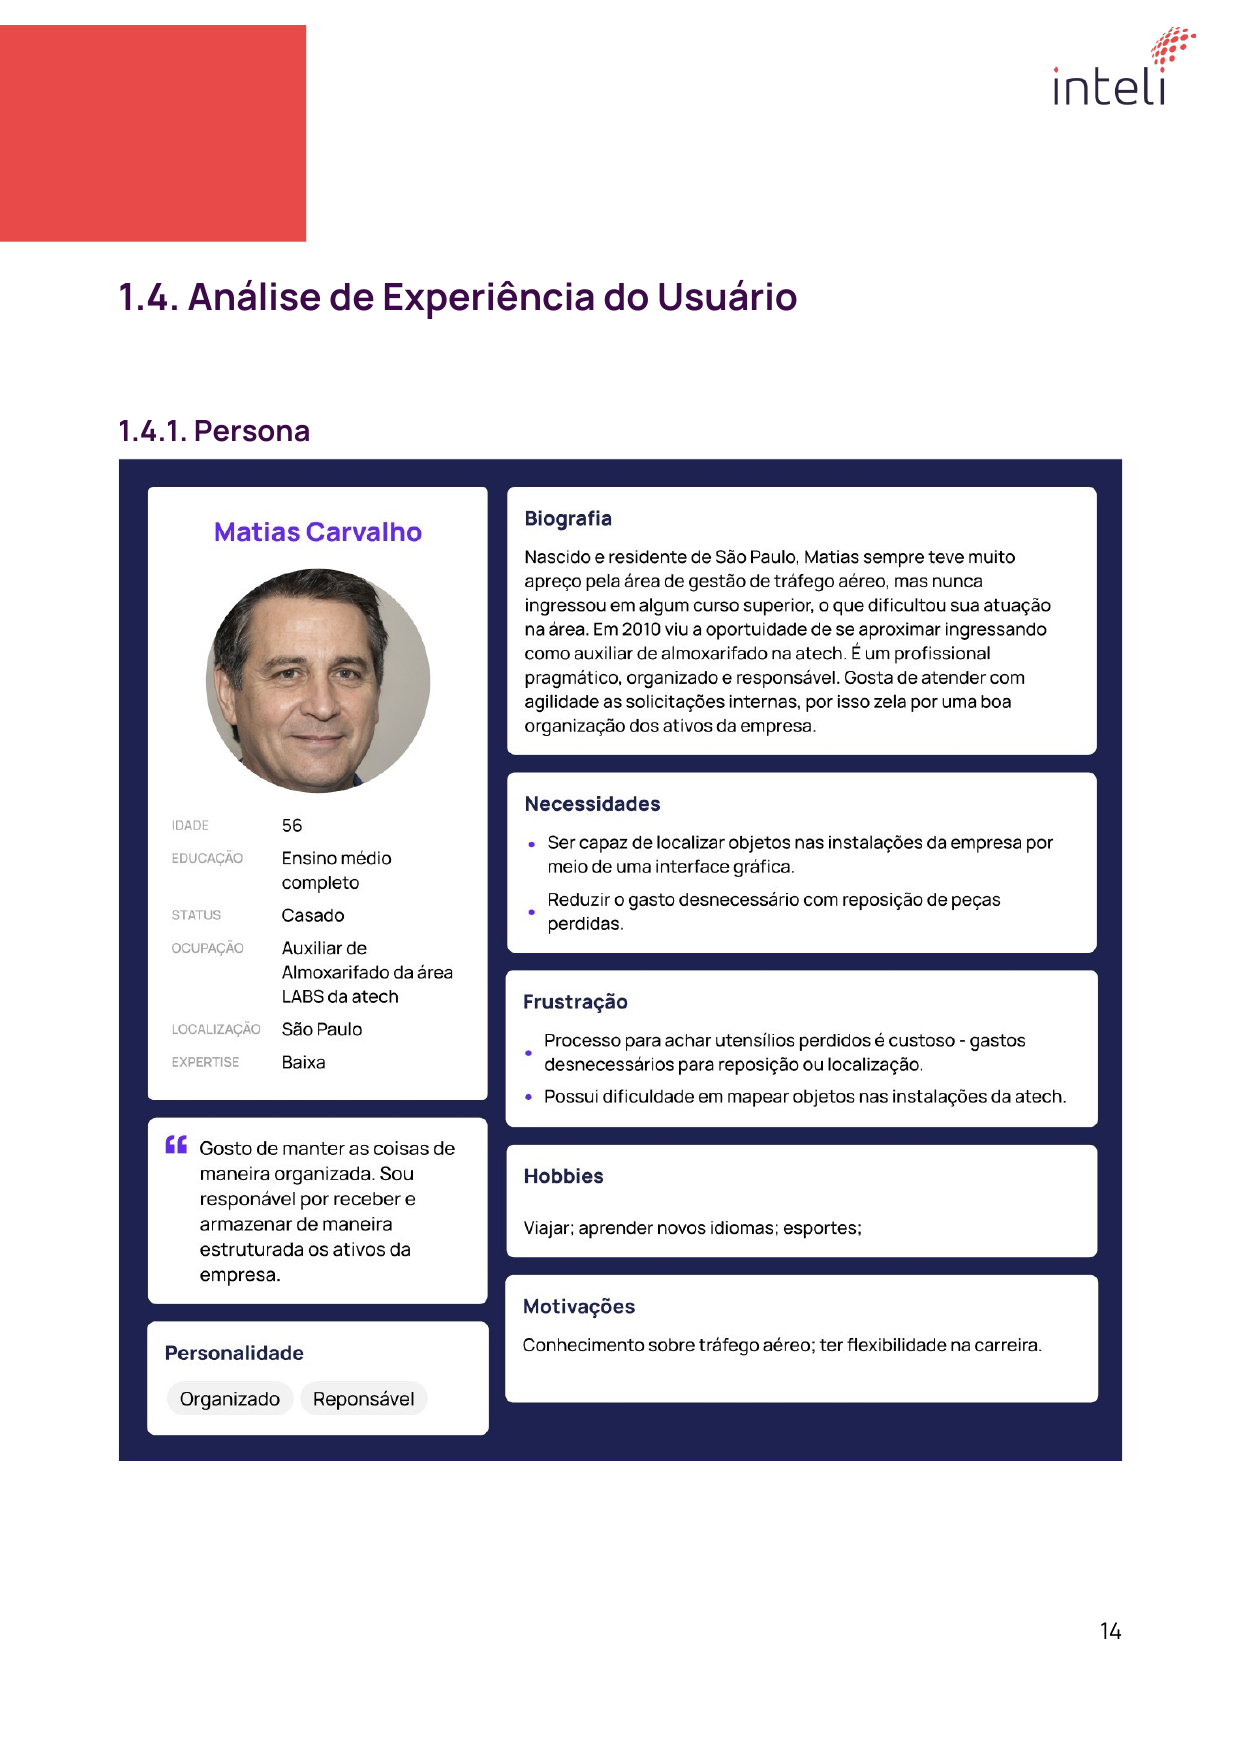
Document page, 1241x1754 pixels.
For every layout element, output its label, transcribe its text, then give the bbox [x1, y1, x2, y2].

picture [118, 458, 1123, 1461]
subtitle 1.4. Análise de Experiência do Usuário [118, 124, 1122, 377]
picture [1054, 27, 1197, 105]
subtitle 1.4.1. Persona [118, 411, 1122, 450]
picture [0, 25, 307, 242]
